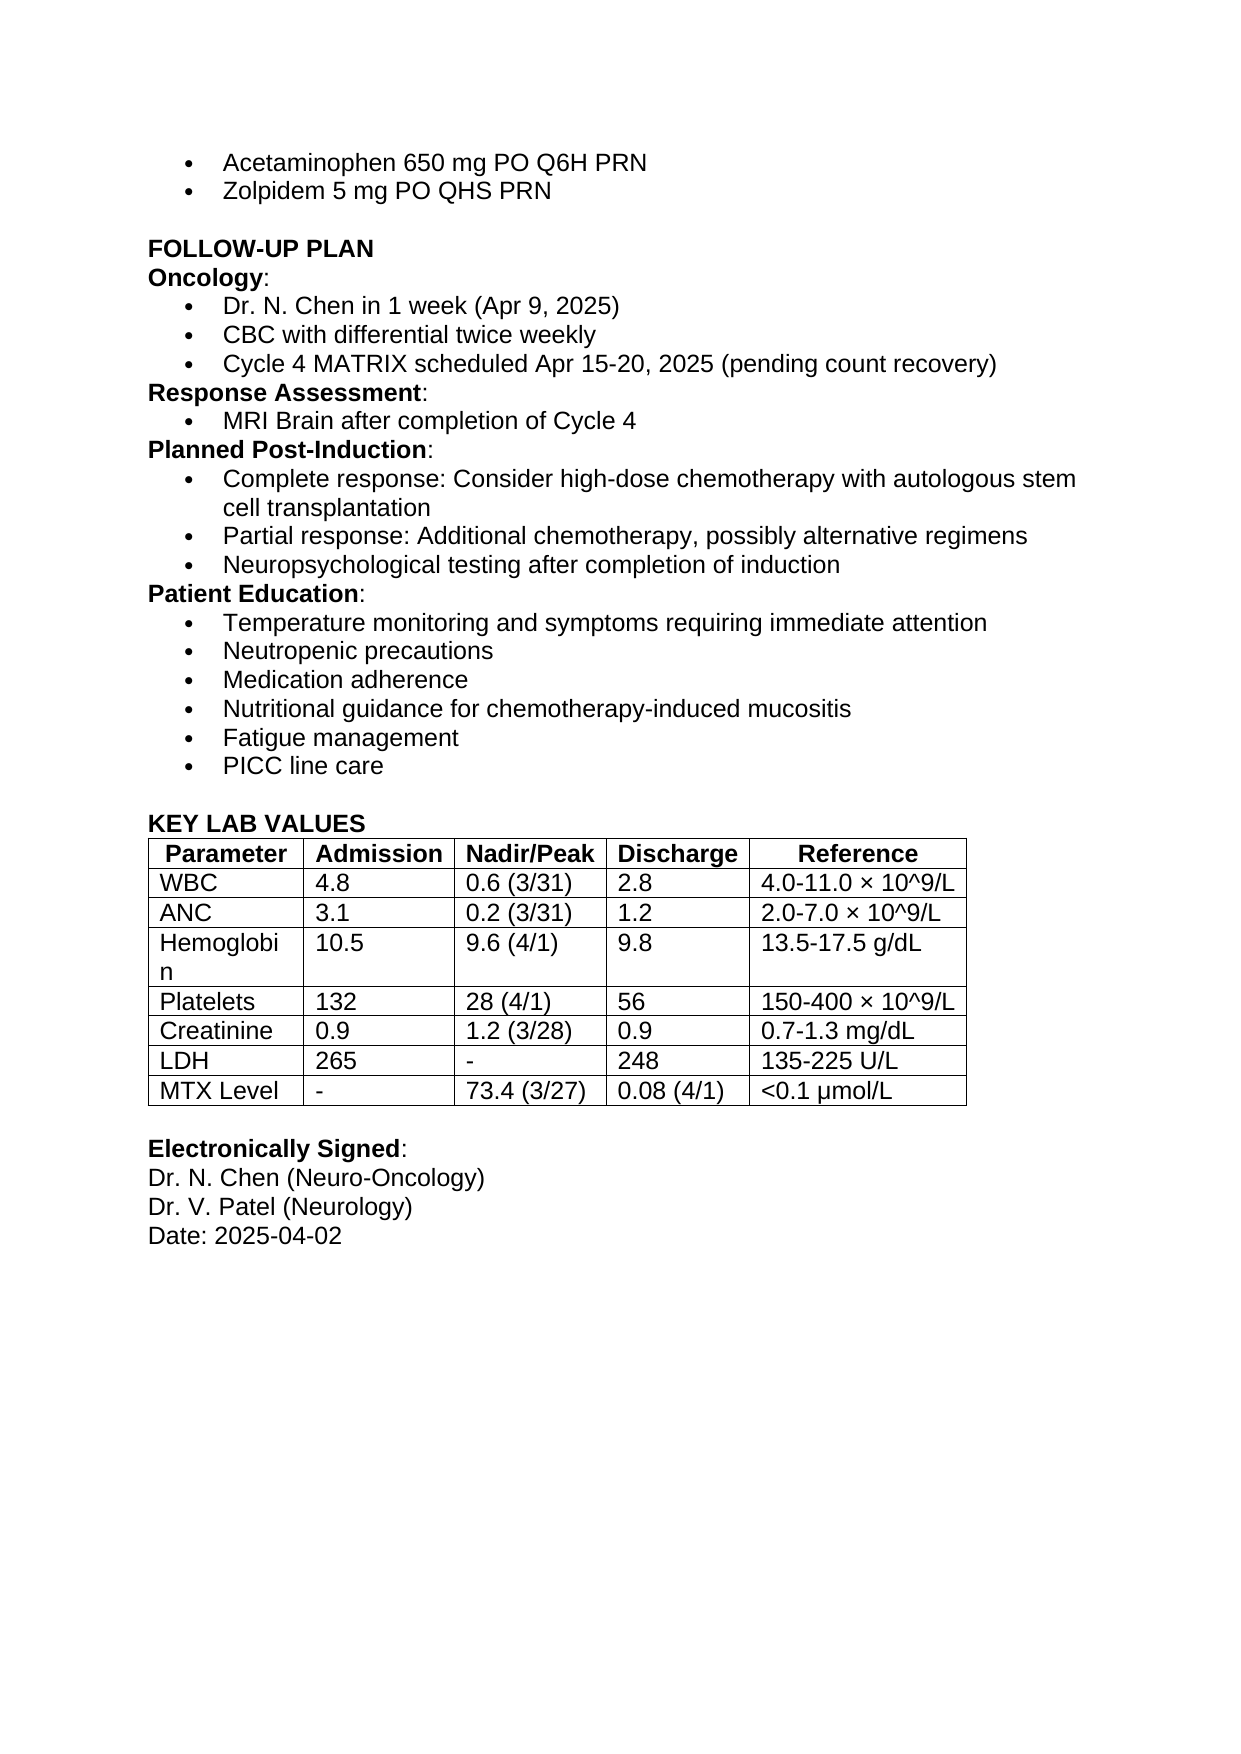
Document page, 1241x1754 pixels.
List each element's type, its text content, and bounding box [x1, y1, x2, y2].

list Neuropsychological testing after completion of induction [185, 550, 1093, 579]
list PICC line care [185, 751, 1093, 780]
list Dr. N. Chen in 1 week (Apr 9, 2025) [185, 291, 1093, 320]
table_cell - [455, 1046, 606, 1075]
table_cell 265 [304, 1046, 454, 1075]
list Zolpidem 5 mg PO QHS PRN [185, 176, 1093, 205]
text Planned Post-Induction: [148, 435, 1093, 464]
table_header Discharge [607, 839, 749, 867]
table_cell 2.0-7.0 × 10^9/L [750, 898, 966, 927]
text FOLLOW-UP PLAN [148, 234, 1093, 263]
list Nutritional guidance for chemotherapy-induced mucositis [185, 694, 1093, 723]
table_cell 4.0-11.0 × 10^9/L [750, 869, 966, 897]
table_header Parameter [149, 839, 303, 867]
table_cell 135-225 U/L [750, 1046, 966, 1075]
list Fatigue management [185, 723, 1093, 751]
table_cell 28 (4/1) [455, 987, 606, 1015]
list Neutropenic precautions [185, 636, 1093, 665]
list Complete response: Consider high-dose chemotherapy with autologous stem cell transplantation [185, 464, 1093, 521]
table_cell 9.6 (4/1) [455, 928, 606, 986]
table_cell 0.9 [304, 1016, 454, 1045]
table_cell 4.8 [304, 869, 454, 897]
table_cell 150-400 × 10^9/L [750, 987, 966, 1015]
table_cell 1.2 (3/28) [455, 1016, 606, 1045]
table_cell 0.2 (3/31) [455, 898, 606, 927]
text Patient Education: [148, 579, 1093, 608]
list CBC with differential twice weekly [185, 320, 1093, 349]
table_cell 0.08 (4/1) [607, 1076, 749, 1105]
table_cell - [304, 1076, 454, 1105]
table_cell 248 [607, 1046, 749, 1075]
table_cell <0.1 μmol/L [750, 1076, 966, 1105]
text Oncology: [148, 263, 1093, 291]
table_header Admission [304, 839, 454, 867]
table_cell 1.2 [607, 898, 749, 927]
table_cell WBC [149, 869, 303, 897]
table_cell 2.8 [607, 869, 749, 897]
table_cell MTX Level [149, 1076, 303, 1105]
table_cell 132 [304, 987, 454, 1015]
table_cell ANC [149, 898, 303, 927]
table_cell 0.6 (3/31) [455, 869, 606, 897]
text KEY LAB VALUES [148, 809, 1093, 838]
list Cycle 4 MATRIX scheduled Apr 15-20, 2025 (pending count recovery) [185, 349, 1093, 378]
table_header Reference [750, 839, 966, 867]
table_cell 9.8 [607, 928, 749, 986]
table_cell Platelets [149, 987, 303, 1015]
list Partial response: Additional chemotherapy, possibly alternative regimens [185, 521, 1093, 550]
text Response Assessment: [148, 378, 1093, 406]
text Electronically Signed: Dr. N. Chen (Neuro-Oncology) Dr. V. Patel (Neurology) Date: 2025-04-02 [148, 1134, 1093, 1249]
table_cell LDH [149, 1046, 303, 1075]
list Acetaminophen 650 mg PO Q6H PRN [185, 148, 1093, 176]
table_cell 0.7-1.3 mg/dL [750, 1016, 966, 1045]
table_cell 13.5-17.5 g/dL [750, 928, 966, 986]
table_cell 73.4 (3/27) [455, 1076, 606, 1105]
table_cell 10.5 [304, 928, 454, 986]
table_header Nadir/Peak [455, 839, 606, 867]
table_cell 56 [607, 987, 749, 1015]
list Temperature monitoring and symptoms requiring immediate attention [185, 608, 1093, 636]
table_cell Hemoglobin [149, 928, 303, 986]
table_cell Creatinine [149, 1016, 303, 1045]
list Medication adherence [185, 665, 1093, 694]
table_cell 3.1 [304, 898, 454, 927]
table_cell 0.9 [607, 1016, 749, 1045]
list MRI Brain after completion of Cycle 4 [185, 406, 1093, 435]
